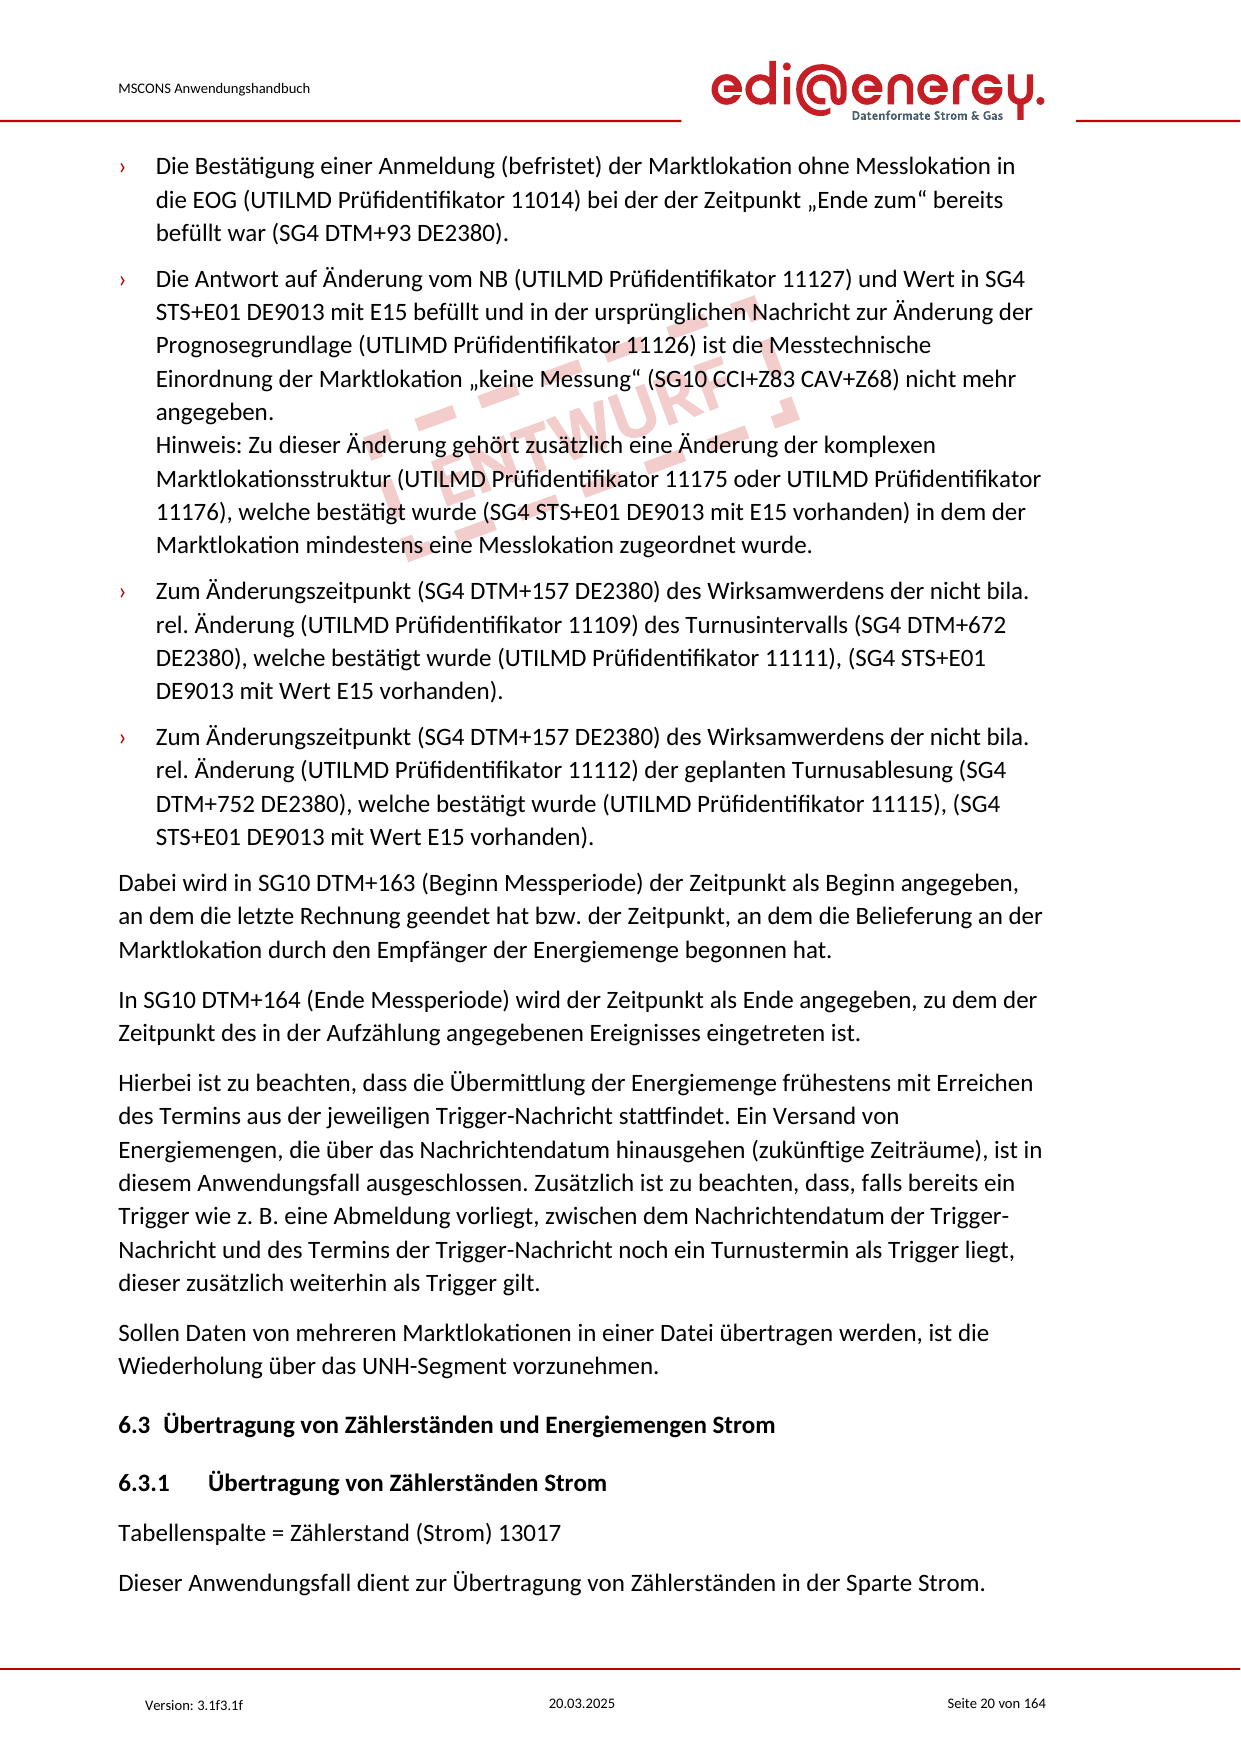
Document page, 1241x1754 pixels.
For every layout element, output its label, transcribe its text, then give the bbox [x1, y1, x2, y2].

text In SG10 DTM+164 (Ende Messperiode) wird der Zeitpunkt als Ende angegeben, zu dem der Zeitpunkt des in der Aufzählung angegebenen Ereignisses eingetreten ist. [118, 981, 1045, 1048]
text Dieser Anwendungsfall dient zur Übertragung von Zählerständen in der Sparte Strom. [118, 1564, 1045, 1598]
subtitle Übertragung von Zählerständen und Energiemengen Strom [118, 1406, 1045, 1439]
list Zum Änderungszeitpunkt (SG4 DTM+157 DE2380) des Wirksamwerdens der nicht bila. rel. Änderung (UTILMD Prüfidentifikator 11112) der geplanten Turnusablesung (SG4 DTM+752 DE2380), welche bestätigt wurde (UTILMD Prüfidentifikator 11115), (SG4 STS+E01 DE9013 mit Wert E15 vorhanden). [118, 718, 1045, 852]
text Tabellenspalte = Zählerstand (Strom) 13017 [118, 1514, 1045, 1548]
text Dabei wird in SG10 DTM+163 (Beginn Messperiode) der Zeitpunkt als Beginn angegeben, an dem die letzte Rechnung geendet hat bzw. der Zeitpunkt, an dem die Belieferung an der Marktlokation durch den Empfänger der Energiemenge begonnen hat. [118, 864, 1045, 964]
list Zum Änderungszeitpunkt (SG4 DTM+157 DE2380) des Wirksamwerdens der nicht bila. rel. Änderung (UTILMD Prüfidentifikator 11109) des Turnusintervalls (SG4 DTM+672 DE2380), welche bestätigt wurde (UTILMD Prüfidentifikator 11111), (SG4 STS+E01 DE9013 mit Wert E15 vorhanden). [118, 573, 1045, 706]
text Sollen Daten von mehreren Marktlokationen in einer Datei übertragen werden, ist die Wiederholung über das UNH-Segment vorzunehmen. [118, 1314, 1045, 1381]
list Die Antwort auf Änderung vom NB (UTILMD Prüfidentifikator 11127) und Wert in SG4 STS+E01 DE9013 mit E15 befüllt und in der ursprünglichen Nachricht zur Änderung der Prognosegrundlage (UTLIMD Prüfidentifikator 11126) ist die Messtechnische Einordnung der Marktlokation „keine Messung“ (SG10 CCI+Z83 CAV+Z68) nicht mehr angegeben. Hinweis: Zu dieser Änderung gehört zusätzlich eine Änderung der komplexen Marktlokationsstruktur (UTILMD Prüfidentifikator 11175 oder UTILMD Prüfidentifikator 11176), welche bestätigt wurde (SG4 STS+E01 DE9013 mit E15 vorhanden) in dem der Marktlokation mindestens eine Messlokation zugeordnet wurde. [118, 260, 1045, 560]
list Die Bestätigung einer Anmeldung (befristet) der Marktlokation ohne Messlokation in die EOG (UTILMD Prüfidentifikator 11014) bei der der Zeitpunkt „Ende zum“ bereits befüllt war (SG4 DTM+93 DE2380). [118, 148, 1045, 248]
subtitle Übertragung von Zählerständen Strom [118, 1464, 1045, 1498]
text Hierbei ist zu beachten, dass die Übermittlung der Energiemenge frühestens mit Erreichen des Termins aus der jeweiligen Trigger-Nachricht stattfindet. Ein Versand von Energiemengen, die über das Nachrichtendatum hinausgehen (zukünftige Zeiträume), ist in diesem Anwendungsfall ausgeschlossen. Zusätzlich ist zu beachten, dass, falls bereits ein Trigger wie z. B. eine Abmeldung vorliegt, zwischen dem Nachrichtendatum der Trigger-Nachricht und des Termins der Trigger-Nachricht noch ein Turnustermin als Trigger liegt, dieser zusätzlich weiterhin als Trigger gilt. [118, 1064, 1045, 1298]
